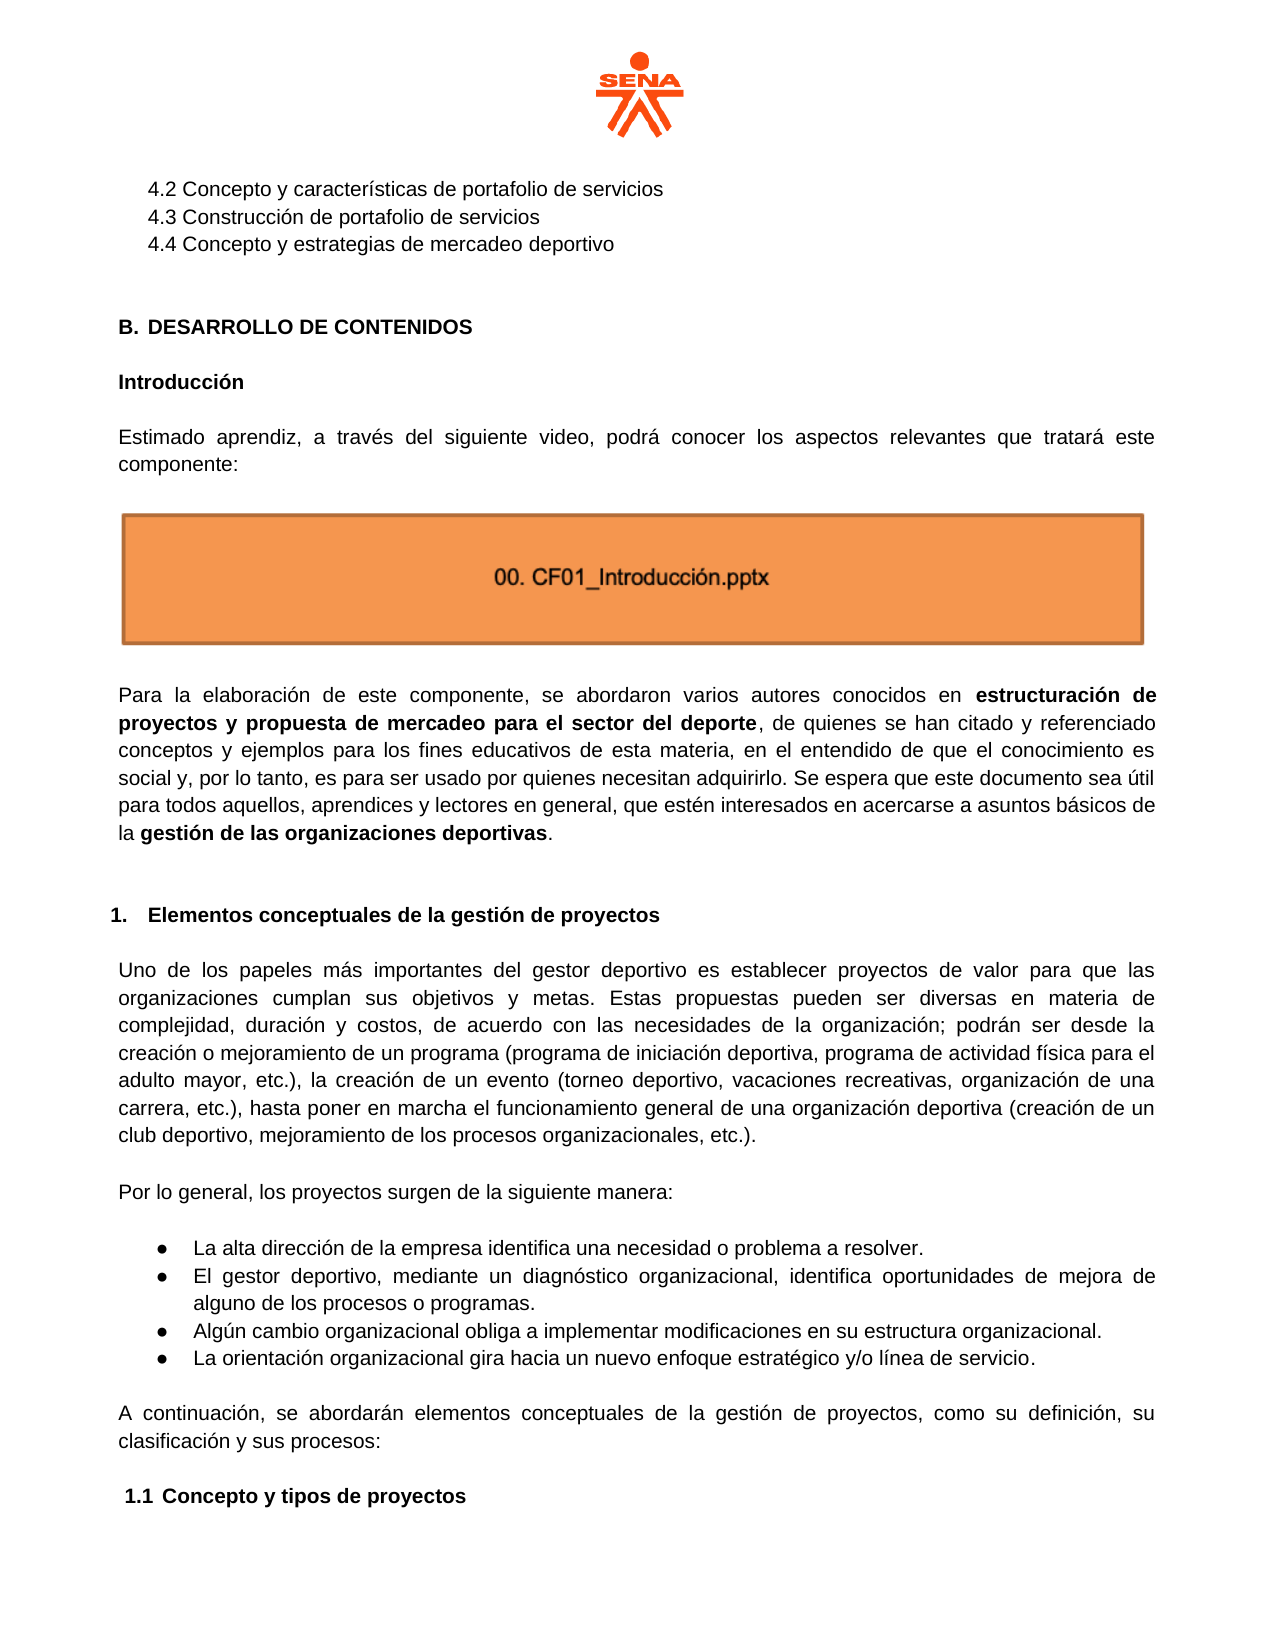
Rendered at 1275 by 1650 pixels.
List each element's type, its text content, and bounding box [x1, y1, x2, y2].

text 4.2 Concepto y características de portafolio de servicios [148, 177, 1157, 201]
picture [585, 48, 690, 142]
list Concepto y tipos de proyectos [124, 1483, 1157, 1507]
text Introducción [118, 370, 1157, 394]
list Elementos conceptuales de la gestión de proyectos [110, 903, 1157, 927]
picture [118, 507, 1157, 653]
text 4.3 Construcción de portafolio de servicios [148, 205, 1157, 229]
text 4.4 Concepto y estrategias de mercadeo deportivo [148, 232, 1157, 256]
text Uno de los papeles más importantes del gestor deportivo es establecer proyectos de valor para que las organizaciones cumplan sus objetivos y metas. Estas propuestas pueden ser diversas en materia de complejidad, duración y costos, de acuerdo con las necesidades de la organización; podrán ser desde la creación o mejoramiento de un programa (programa de iniciación deportiva, programa de actividad física para el adulto mayor, etc.), la creación de un evento (torneo deportivo, vacaciones recreativas, organización de una carrera, etc.), hasta poner en marcha el funcionamiento general de una organización deportiva (creación de un club deportivo, mejoramiento de los procesos organizacionales, etc.). [118, 958, 1157, 1147]
text Estimado aprendiz, a través del siguiente video, podrá conocer los aspectos relevantes que tratará este componente: [118, 425, 1157, 476]
text Para la elaboración de este componente, se abordaron varios autores conocidos en estructuración de proyectos y propuesta de mercadeo para el sector del deporte, de quienes se han citado y referenciado conceptos y ejemplos para los fines educativos de esta materia, en el entendido de que el conocimiento es social y, por lo tanto, es para ser usado por quienes necesitan adquirirlo. Se espera que este documento sea útil para todos aquellos, aprendices y lectores en general, que estén interesados en acercarse a asuntos básicos de la gestión de las organizaciones deportivas. [118, 683, 1157, 845]
text Por lo general, los proyectos surgen de la siguiente manera: [118, 1178, 1157, 1204]
list DESARROLLO DE CONTENIDOS [118, 315, 1157, 339]
list La orientación organizacional gira hacia un nuevo enfoque estratégico y/o línea de servicio. [156, 1346, 1157, 1370]
list Algún cambio organizacional obliga a implementar modificaciones en su estructura organizacional. [156, 1318, 1157, 1342]
list El gestor deportivo, mediante un diagnóstico organizacional, identifica oportunidades de mejora de alguno de los procesos o programas. [156, 1263, 1157, 1315]
text A continuación, se abordarán elementos conceptuales de la gestión de proyectos, como su definición, su clasificación y sus procesos: [118, 1401, 1157, 1452]
list La alta dirección de la empresa identifica una necesidad o problema a resolver. [156, 1236, 1157, 1260]
